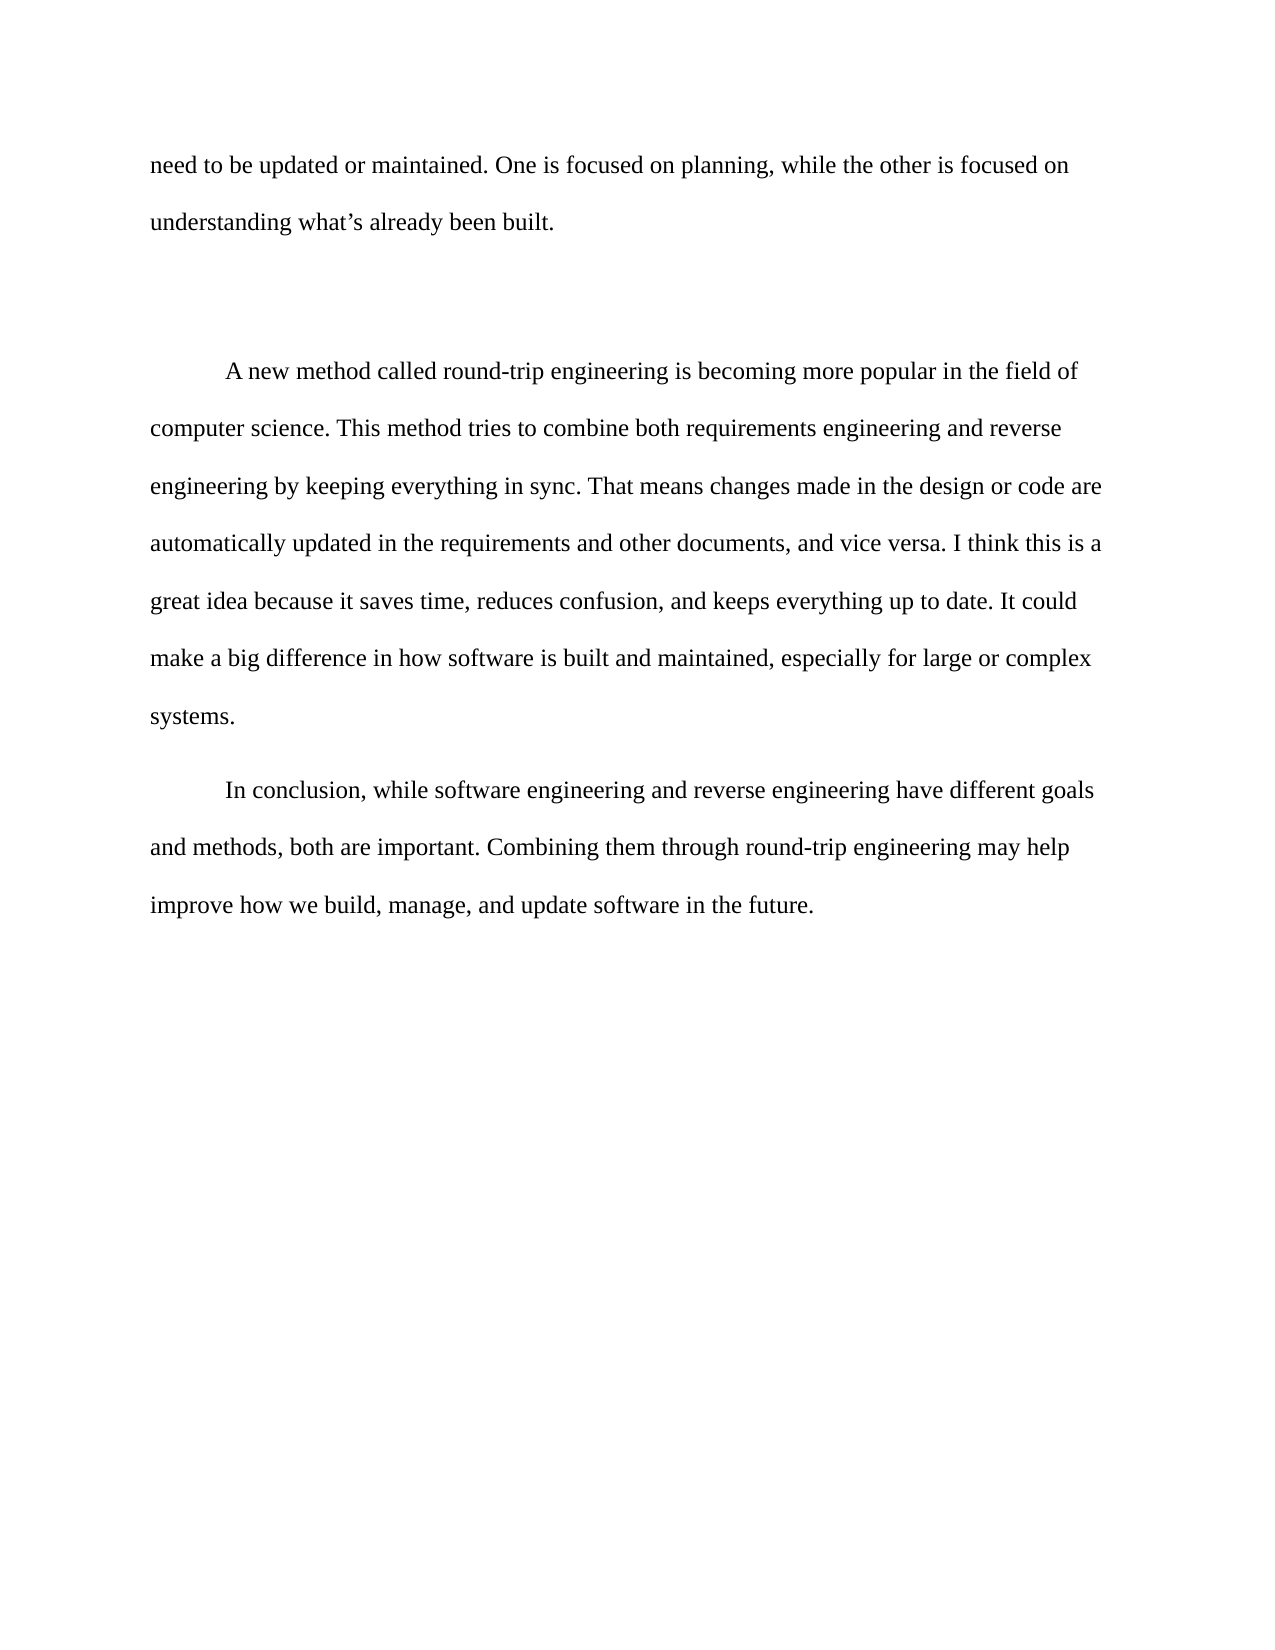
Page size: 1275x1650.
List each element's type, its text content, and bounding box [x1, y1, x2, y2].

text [150, 150, 1125, 236]
text A new method called round-trip engineering is becoming more popular in the field of computer science. This method tries to combine both requirements engineering and reverse engineering by keeping everything in sync. That means changes made in the design or code are automatically updated in the requirements and other documents, and vice versa. I think this is a great idea because it saves time, reduces confusion, and keeps everything up to date. It could make a big difference in how software is built and maintained, especially for large or complex systems. [150, 356, 1125, 729]
text In conclusion, while software engineering and reverse engineering have different goals and methods, both are important. Combining them through round-trip engineering may help improve how we build, manage, and update software in the future. [150, 775, 1125, 919]
